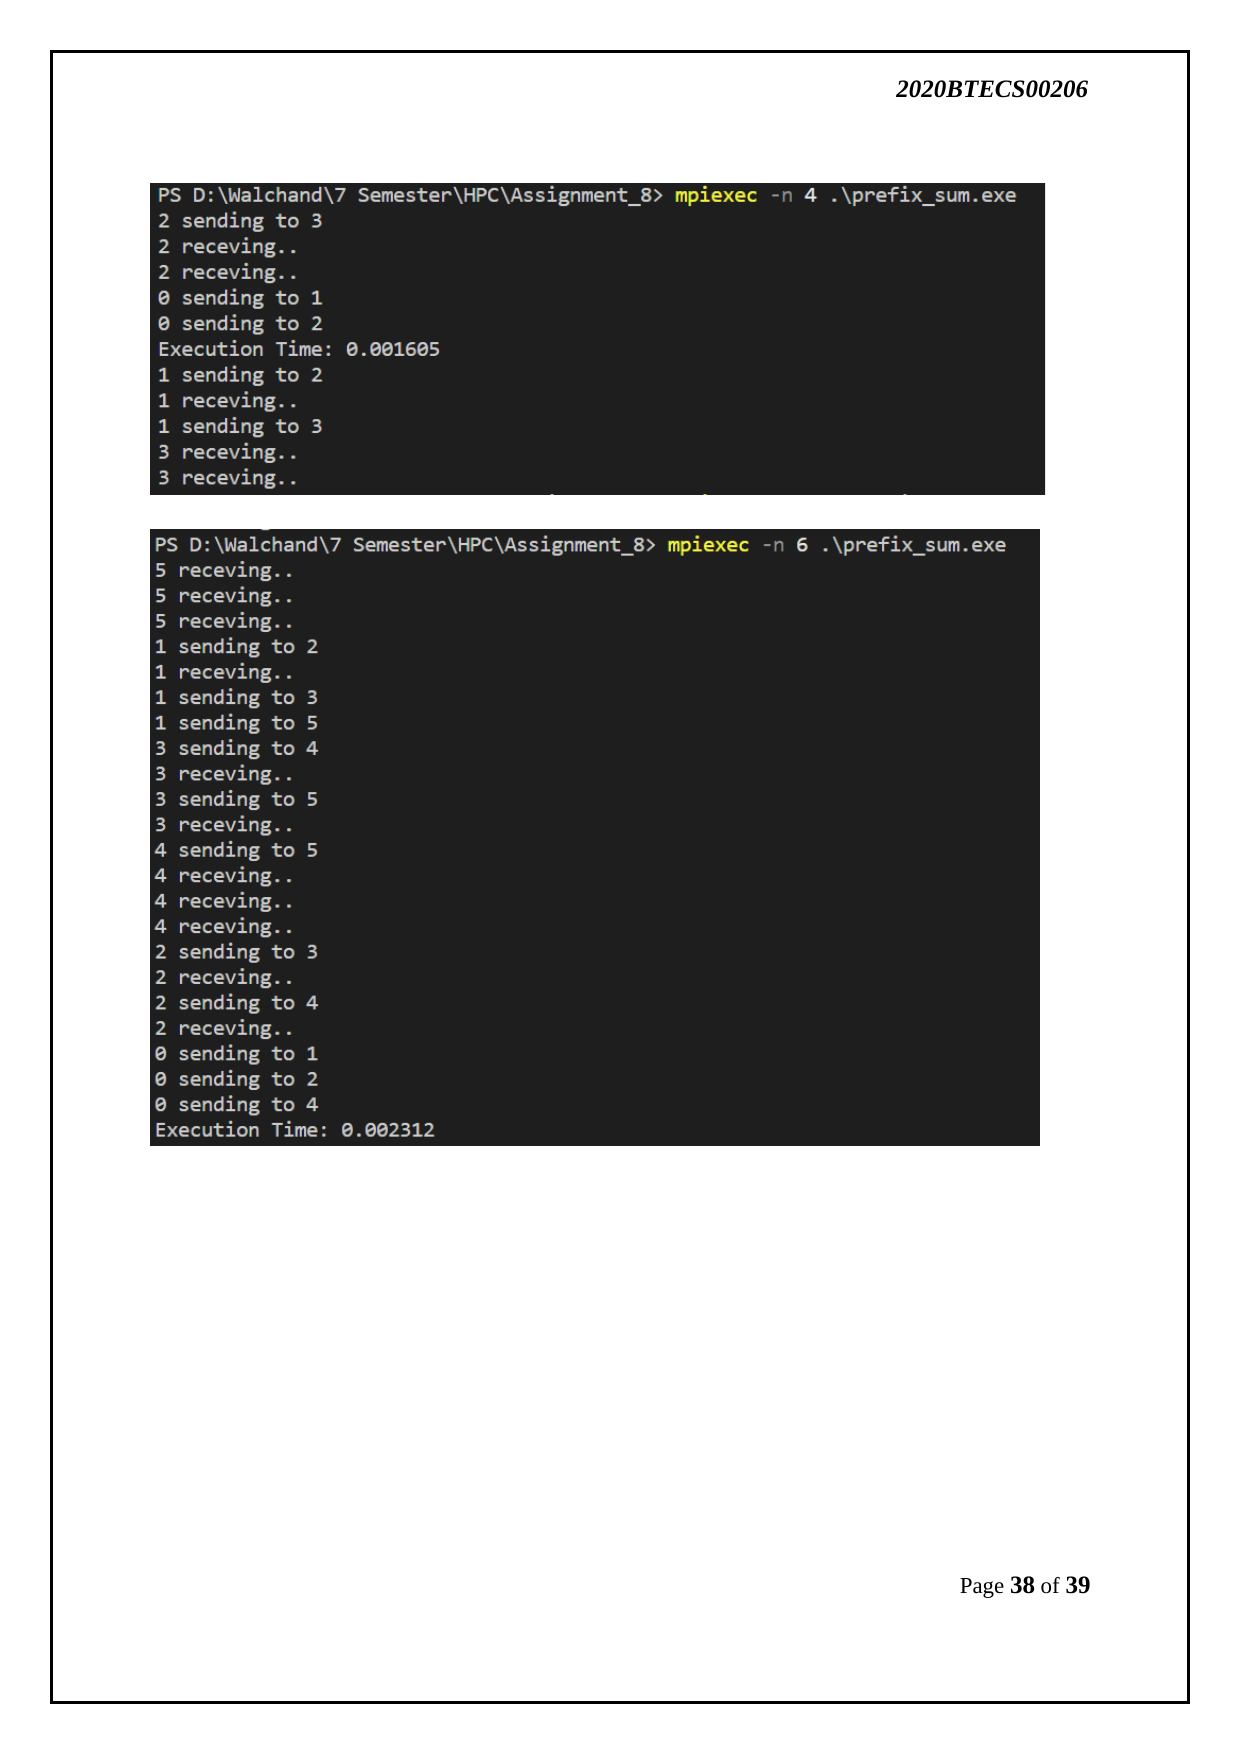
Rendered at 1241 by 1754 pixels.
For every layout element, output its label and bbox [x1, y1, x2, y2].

picture [150, 529, 1040, 1146]
picture [150, 183, 1046, 495]
